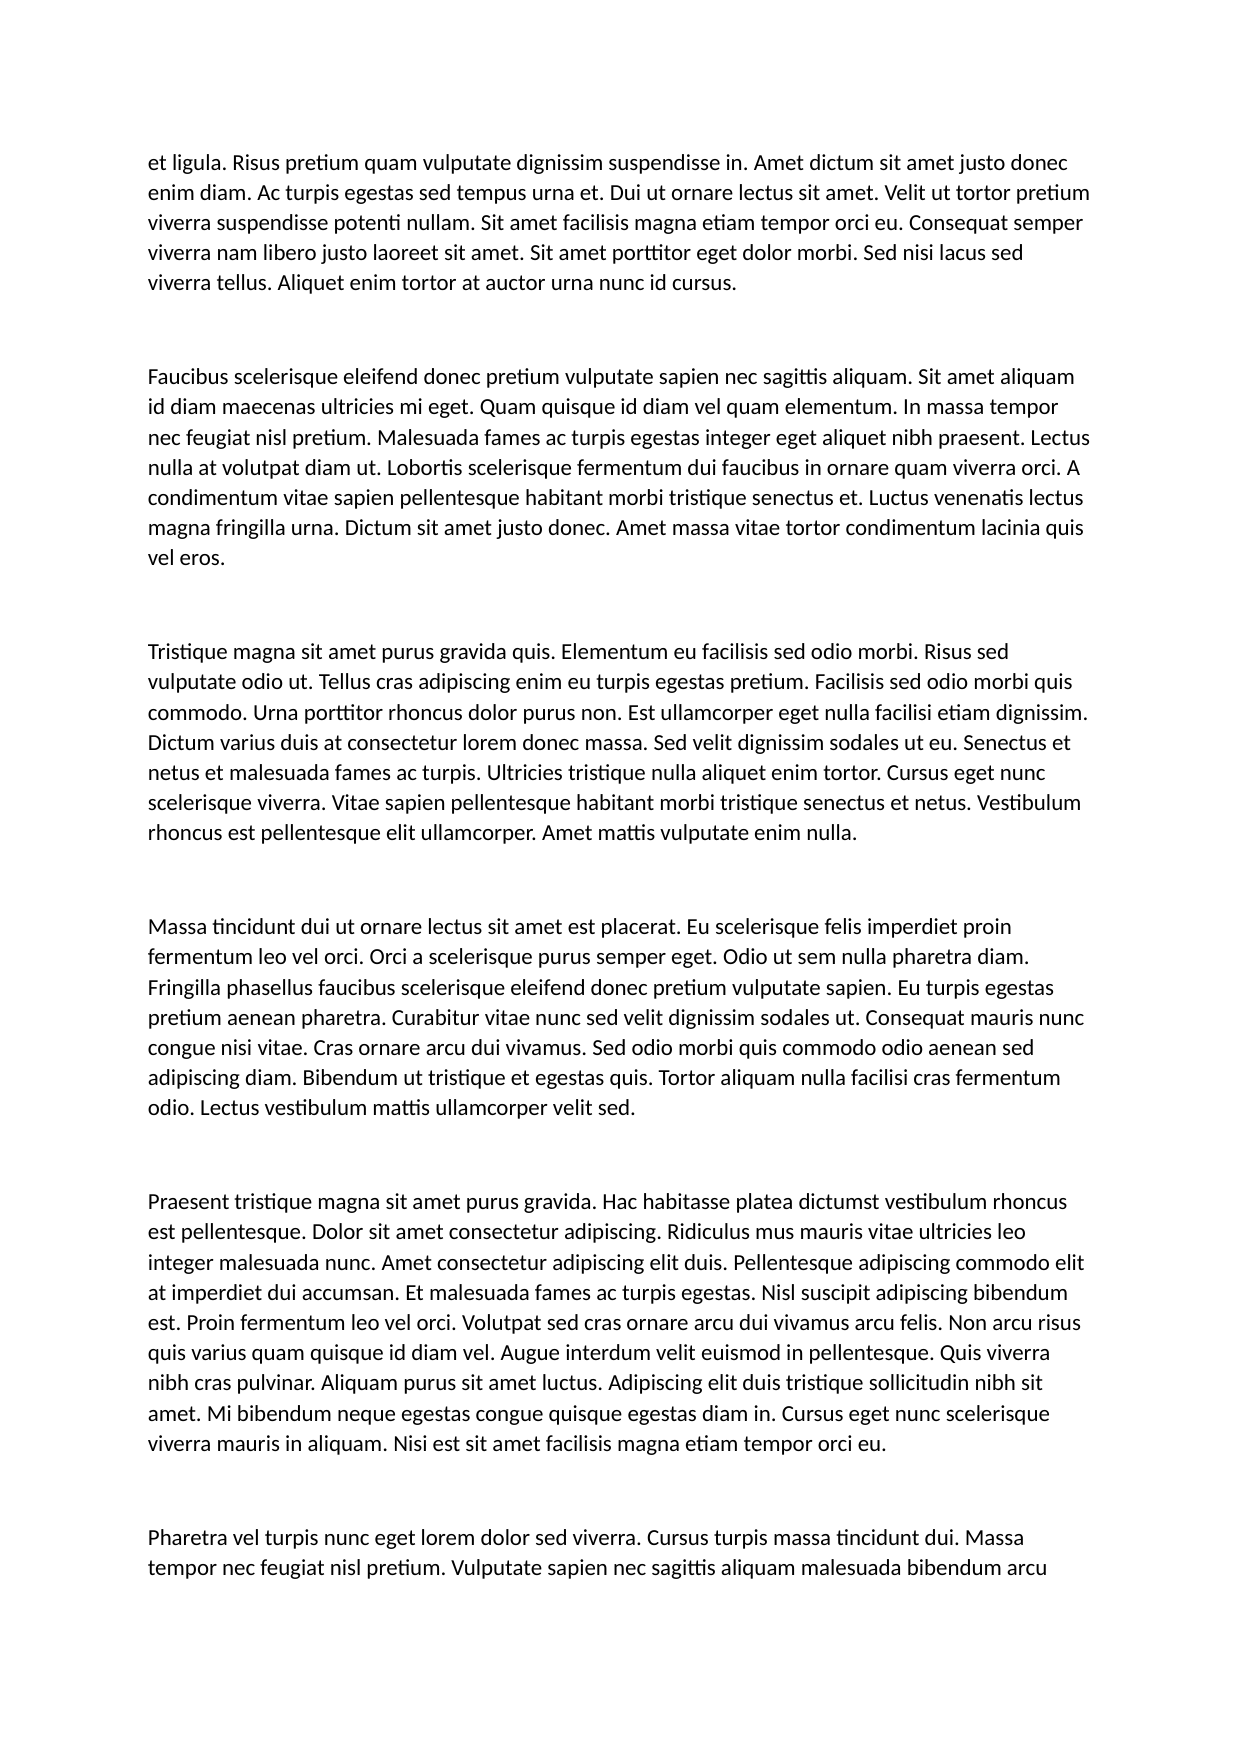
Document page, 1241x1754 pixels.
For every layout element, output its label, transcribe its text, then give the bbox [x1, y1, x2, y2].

text Faucibus scelerisque eleifend donec pretium vulputate sapien nec sagittis aliquam. Sit amet aliquam id diam maecenas ultricies mi eget. Quam quisque id diam vel quam elementum. In massa tempor nec feugiat nisl pretium. Malesuada fames ac turpis egestas integer eget aliquet nibh praesent. Lectus nulla at volutpat diam ut. Lobortis scelerisque fermentum dui faucibus in ornare quam viverra orci. A condimentum vitae sapien pellentesque habitant morbi tristique senectus et. Luctus venenatis lectus magna fringilla urna. Dictum sit amet justo donec. Amet massa vitae tortor condimentum lacinia quis vel eros. [148, 362, 1093, 571]
text Praesent tristique magna sit amet purus gravida. Hac habitasse platea dictumst vestibulum rhoncus est pellentesque. Dolor sit amet consectetur adipiscing. Ridiculus mus mauris vitae ultricies leo integer malesuada nunc. Amet consectetur adipiscing elit duis. Pellentesque adipiscing commodo elit at imperdiet dui accumsan. Et malesuada fames ac turpis egestas. Nisl suscipit adipiscing bibendum est. Proin fermentum leo vel orci. Volutpat sed cras ornare arcu dui vivamus arcu felis. Non arcu risus quis varius quam quisque id diam vel. Augue interdum velit euismod in pellentesque. Quis viverra nibh cras pulvinar. Aliquam purus sit amet luctus. Adipiscing elit duis tristique sollicitudin nibh sit amet. Mi bibendum neque egestas congue quisque egestas diam in. Cursus eget nunc scelerisque viverra mauris in aliquam. Nisi est sit amet facilisis magna etiam tempor orci eu. [148, 1187, 1093, 1457]
text Massa tincidunt dui ut ornare lectus sit amet est placerat. Eu scelerisque felis imperdiet proin fermentum leo vel orci. Orci a scelerisque purus semper eget. Odio ut sem nulla pharetra diam. Fringilla phasellus faucibus scelerisque eleifend donec pretium vulputate sapien. Eu turpis egestas pretium aenean pharetra. Curabitur vitae nunc sed velit dignissim sodales ut. Consequat mauris nunc congue nisi vitae. Cras ornare arcu dui vivamus. Sed odio morbi quis commodo odio aenean sed adipiscing diam. Bibendum ut tristique et egestas quis. Tortor aliquam nulla facilisi cras fermentum odio. Lectus vestibulum mattis ullamcorper velit sed. [148, 912, 1093, 1121]
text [148, 148, 1093, 296]
text Tristique magna sit amet purus gravida quis. Elementum eu facilisis sed odio morbi. Risus sed vulputate odio ut. Tellus cras adipiscing enim eu turpis egestas pretium. Facilisis sed odio morbi quis commodo. Urna porttitor rhoncus dolor purus non. Est ullamcorper eget nulla facilisi etiam dignissim. Dictum varius duis at consectetur lorem donec massa. Sed velit dignissim sodales ut eu. Senectus et netus et malesuada fames ac turpis. Ultricies tristique nulla aliquet enim tortor. Cursus eget nunc scelerisque viverra. Vitae sapien pellentesque habitant morbi tristique senectus et netus. Vestibulum rhoncus est pellentesque elit ullamcorper. Amet mattis vulputate enim nulla. [148, 637, 1093, 846]
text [148, 1523, 1093, 1581]
